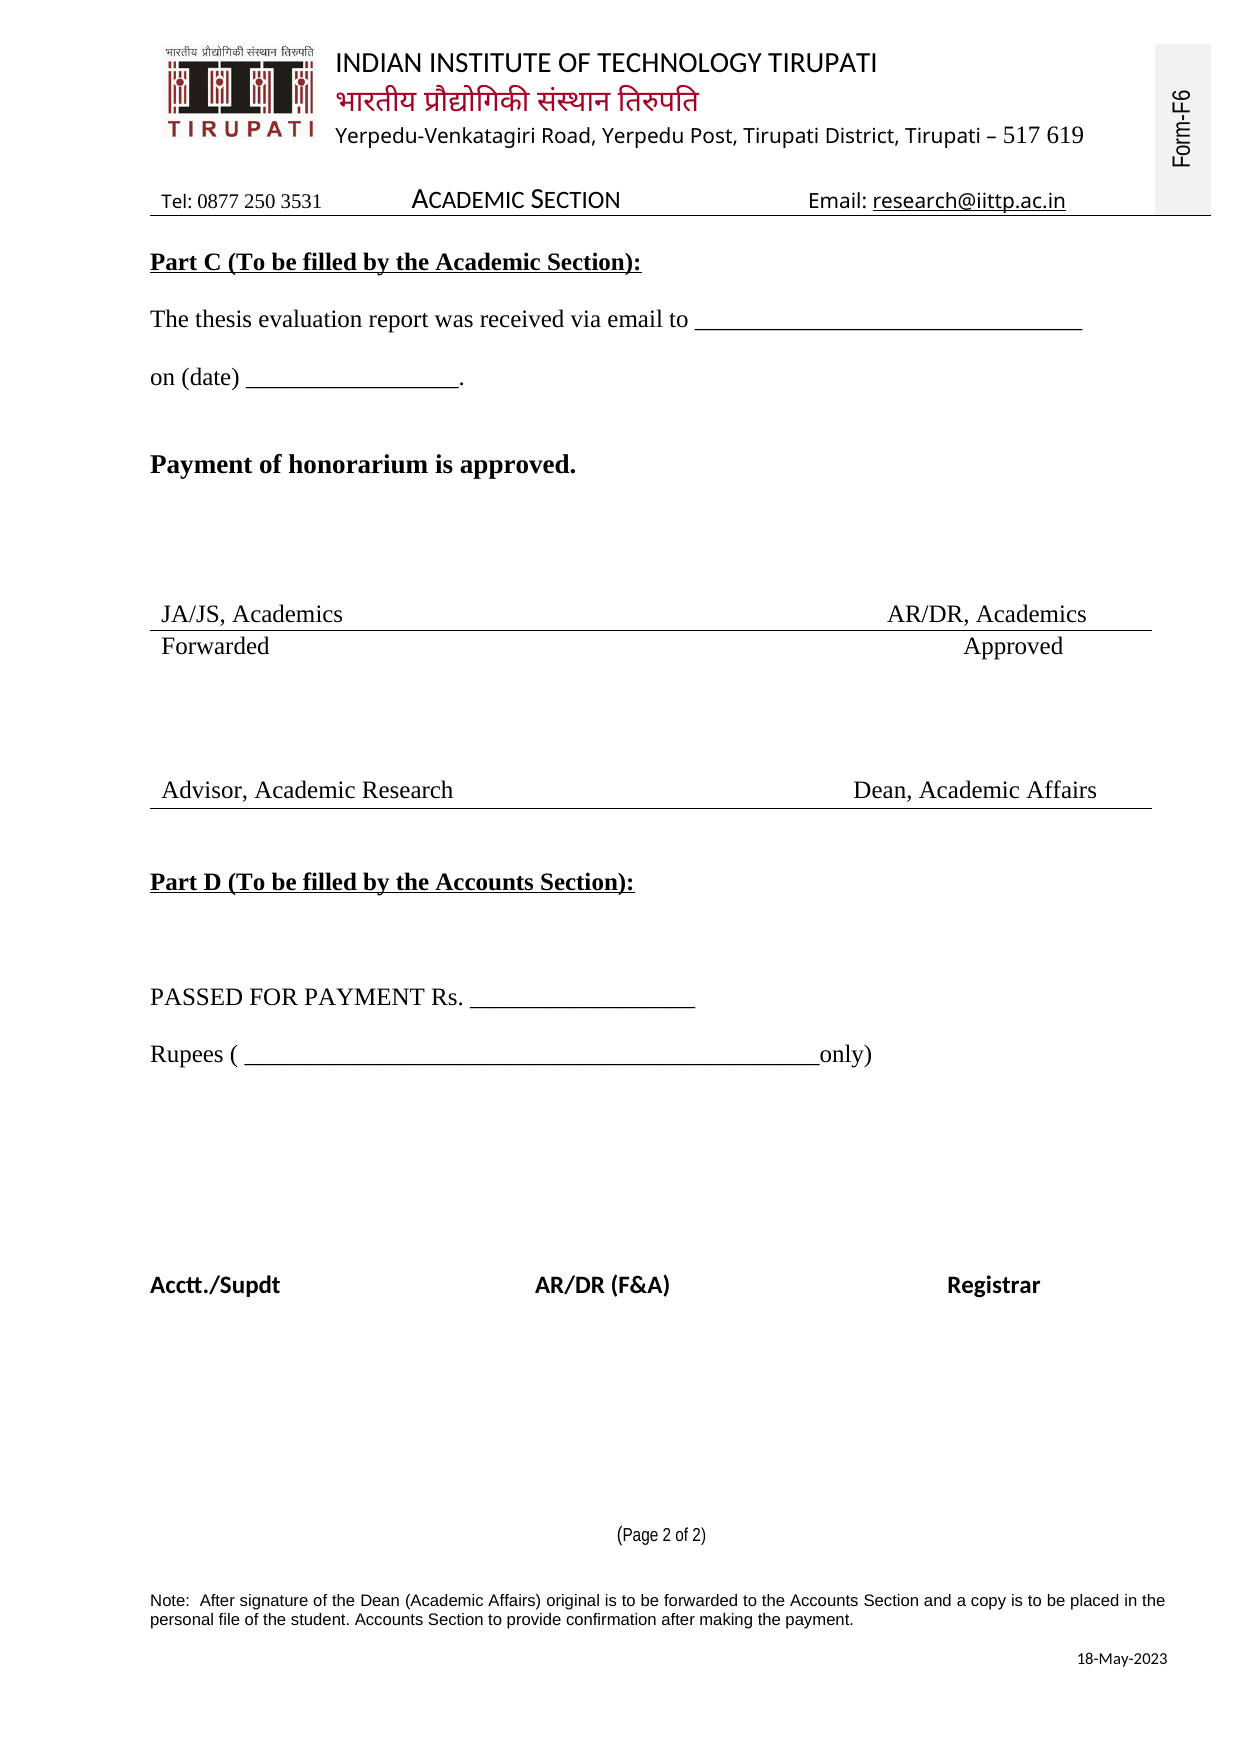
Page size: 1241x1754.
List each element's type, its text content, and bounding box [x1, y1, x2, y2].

table_header JA/JS, Academics AR/DR, Academics [150, 568, 1152, 630]
text Payment of honorarium is approved. [150, 448, 1169, 479]
text PASSED FOR PAYMENT Rs. __________________ [150, 982, 1173, 1010]
text The thesis evaluation report was received via email to _______________________________ [150, 304, 1167, 333]
text Part D (To be filled by the Accounts Section): [150, 867, 1173, 895]
text Rupees ( ______________________________________________only) [150, 1039, 1173, 1068]
text Acctt./Supdt AR/DR (F&A) Registrar [150, 1269, 1167, 1299]
text on (date) _________________. [150, 362, 1167, 391]
text (Page 2 of 2) [150, 1522, 1173, 1546]
table_cell Forwarded Approved Advisor, Academic Research Dean, Academic Affairs [150, 631, 1152, 808]
text Part C (To be filled by the Academic Section): [150, 247, 1167, 276]
